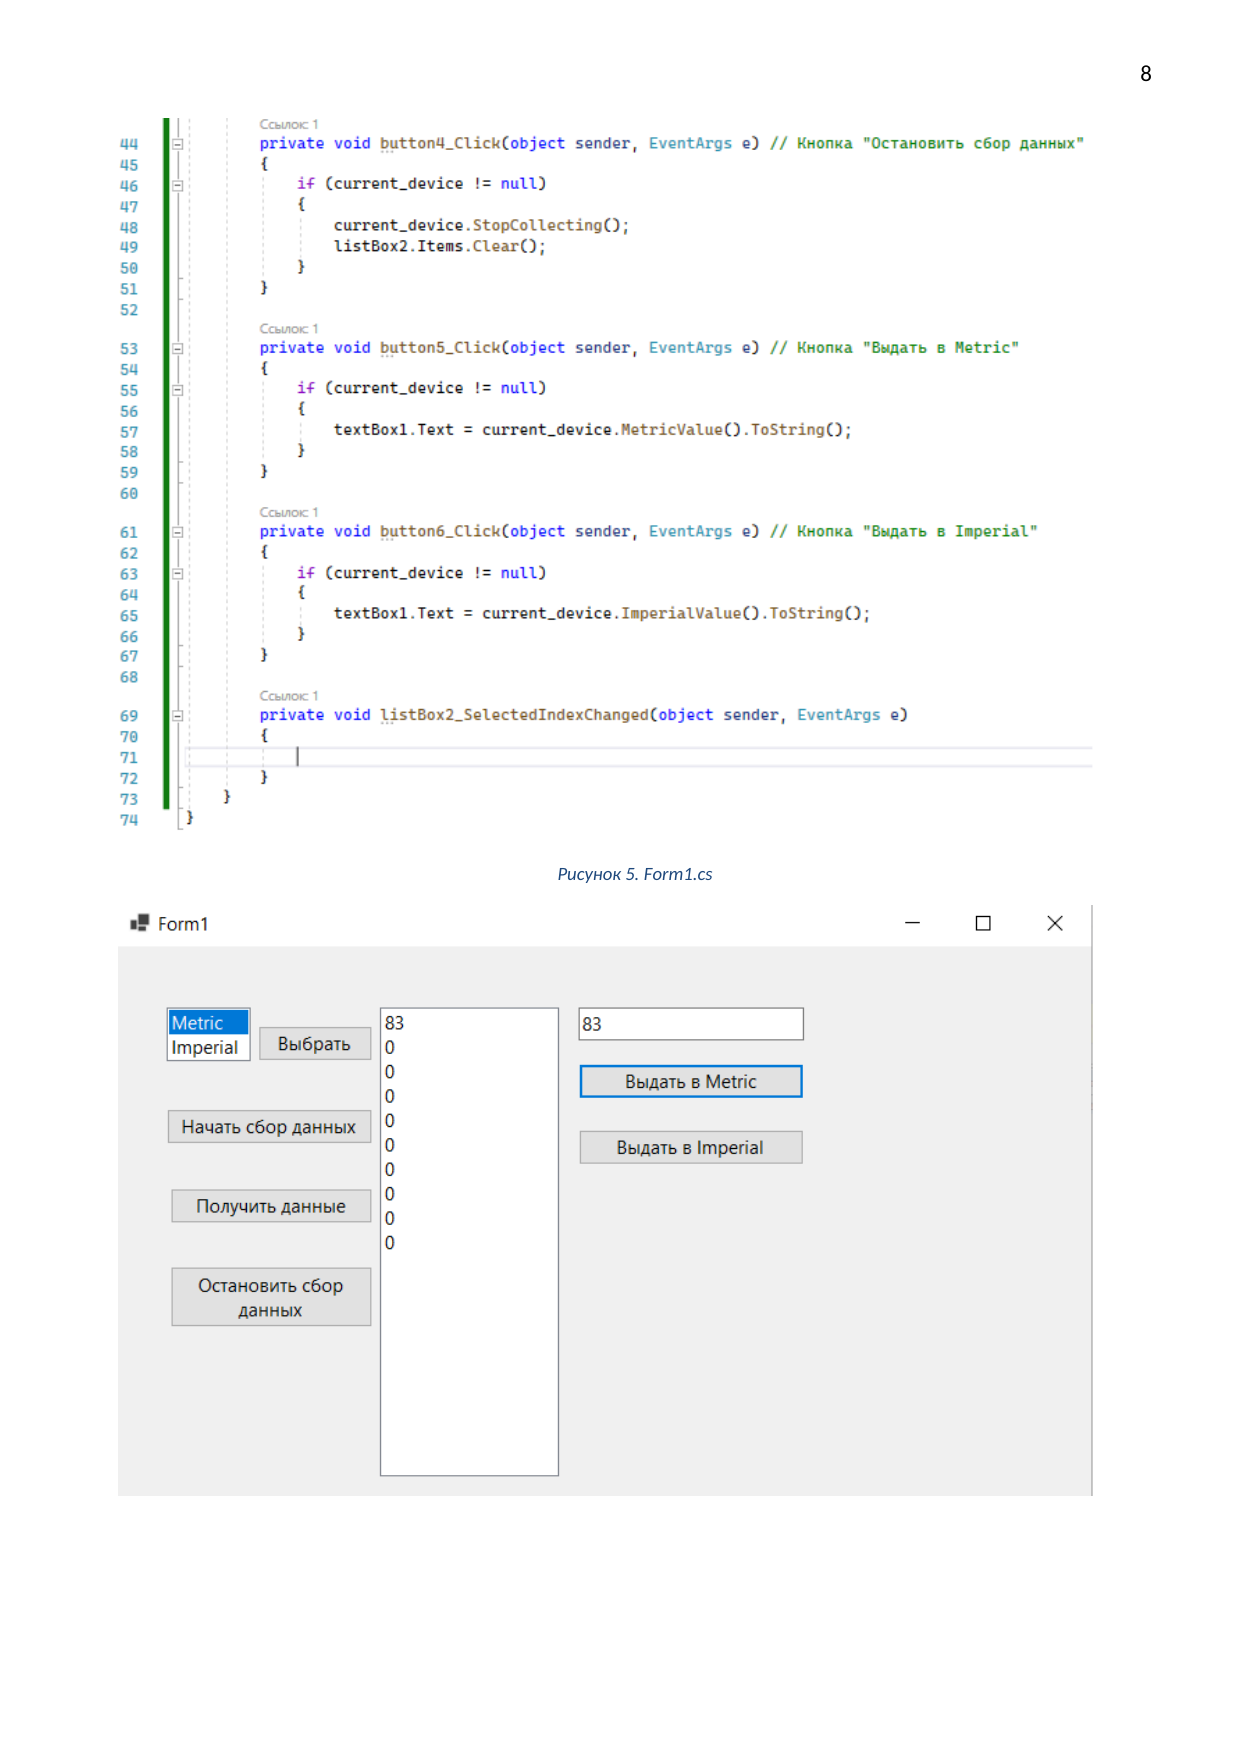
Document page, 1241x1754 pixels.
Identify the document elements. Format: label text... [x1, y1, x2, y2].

text Рисунок 5. Form1.cs [118, 862, 1152, 885]
picture [118, 118, 1093, 837]
picture [118, 905, 1093, 1496]
